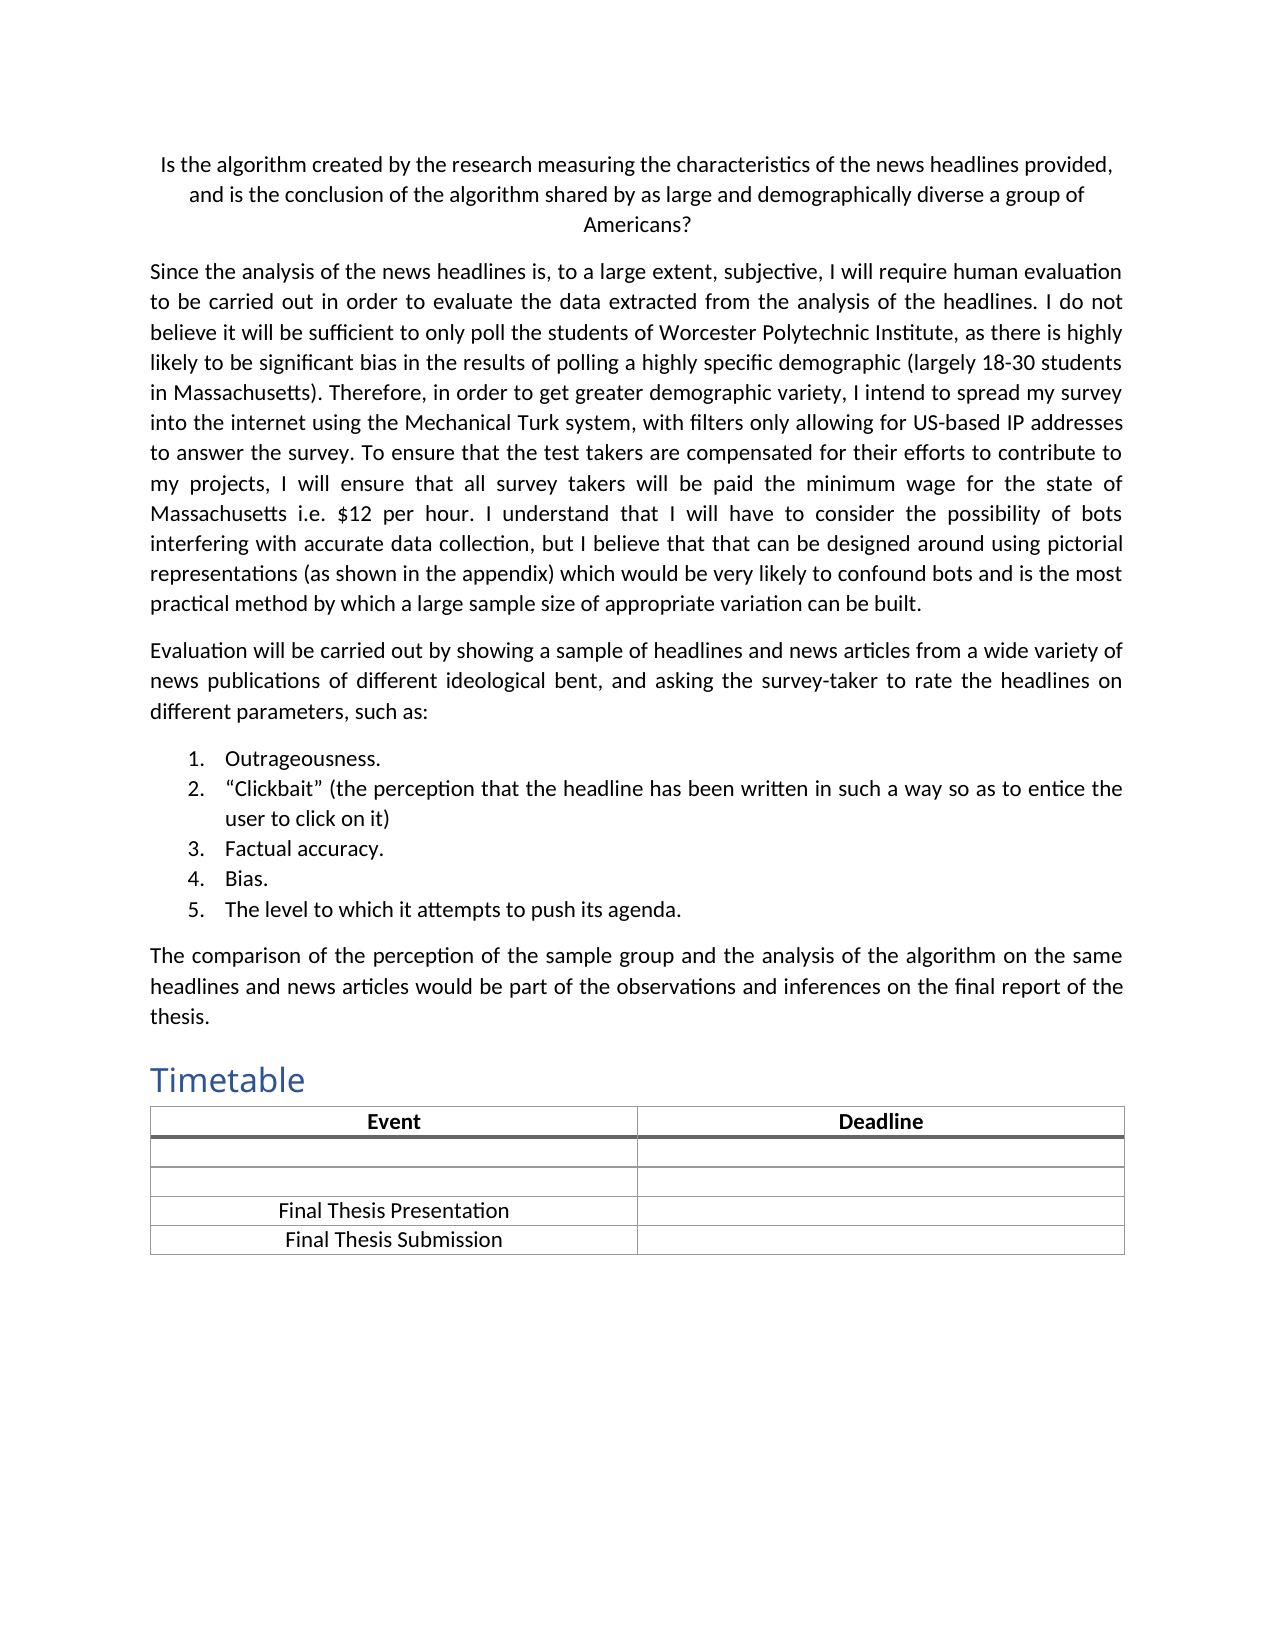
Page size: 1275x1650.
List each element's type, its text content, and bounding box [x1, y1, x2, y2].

list The level to which it attempts to push its agenda. [187, 895, 1125, 923]
table_cell [638, 1139, 1124, 1166]
table_cell [638, 1226, 1124, 1254]
text Is the algorithm created by the research measuring the characteristics of the news headlines provided, and is the conclusion of the algorithm shared by as large and demographically diverse a group of Americans? [150, 150, 1125, 238]
list Outrageousness. [187, 744, 1125, 772]
table_cell [638, 1168, 1124, 1196]
table_cell [638, 1197, 1124, 1224]
text Since the analysis of the news headlines is, to a large extent, subjective, I will require human evaluation to be carried out in order to evaluate the data extracted from the analysis of the headlines. I do not believe it will be sufficient to only poll the students of Worcester Polytechnic Institute, as there is highly likely to be significant bias in the results of polling a highly specific demographic (largely 18-30 students in Massachusetts). Therefore, in order to get greater demographic variety, I intend to spread my survey into the internet using the Mechanical Turk system, with filters only allowing for US-based IP addresses to answer the survey. To ensure that the test takers are compensated for their efforts to contribute to my projects, I will ensure that all survey takers will be paid the minimum wage for the state of Massachusetts i.e. $12 per hour. I understand that I will have to consider the possibility of bots interfering with accurate data collection, but I believe that that can be designed around using pictorial representations (as shown in the appendix) which would be very likely to confound bots and is the most practical method by which a large sample size of appropriate variation can be built. [150, 257, 1125, 618]
table_cell [151, 1168, 637, 1196]
subtitle Timetable [150, 1057, 1125, 1103]
text Evaluation will be carried out by showing a sample of headlines and news articles from a wide variety of news publications of different ideological bent, and asking the survey-taker to rate the headlines on different parameters, such as: [150, 636, 1125, 725]
text The comparison of the perception of the sample group and the analysis of the algorithm on the same headlines and news articles would be part of the observations and inferences on the final report of the thesis. [150, 942, 1125, 1030]
table_header Event [151, 1107, 637, 1135]
table_cell [151, 1139, 637, 1166]
list Factual accuracy. [187, 834, 1125, 862]
table_cell Final Thesis Presentation [151, 1197, 637, 1224]
table_cell Final Thesis Submission [151, 1226, 637, 1254]
list Bias. [187, 864, 1125, 893]
list “Clickbait” (the perception that the headline has been written in such a way so as to entice the user to click on it) [187, 774, 1125, 832]
table_header Deadline [638, 1107, 1124, 1135]
